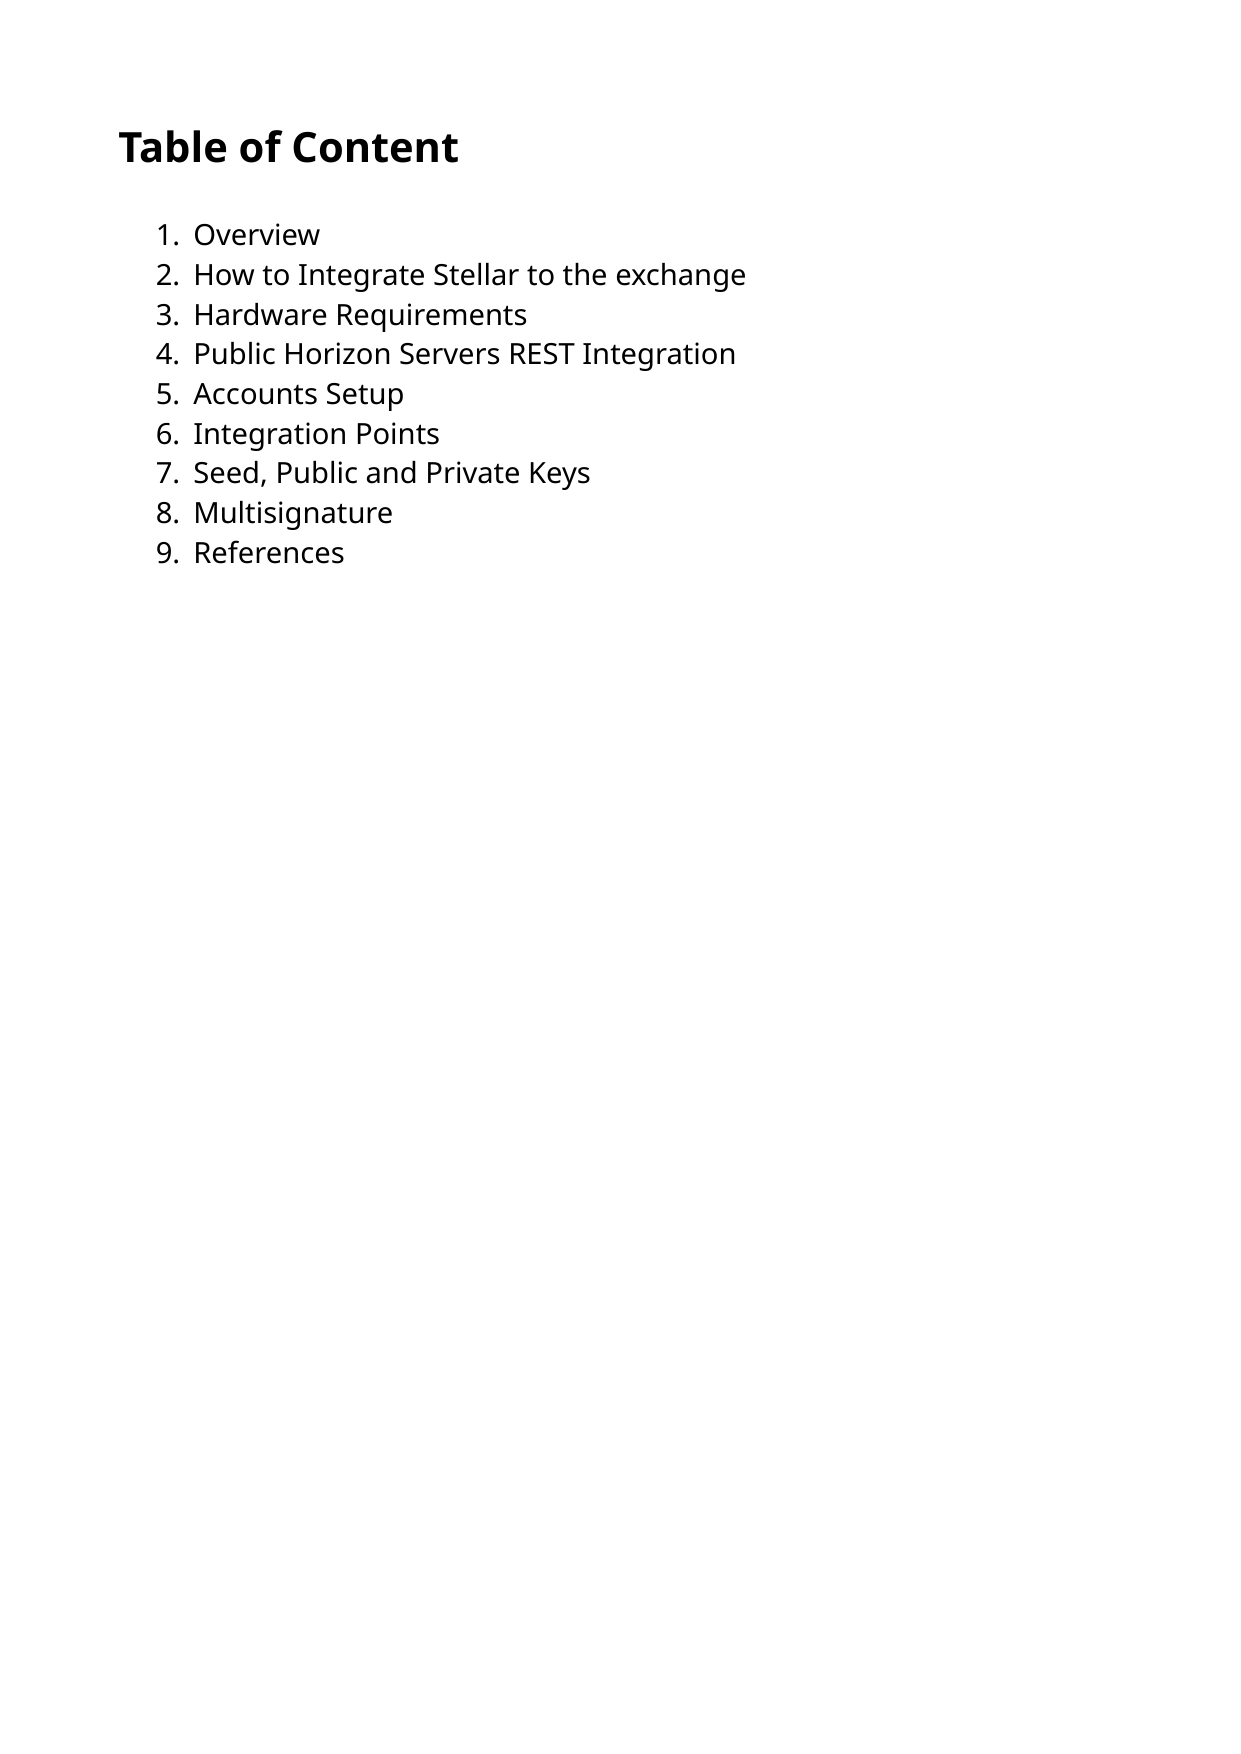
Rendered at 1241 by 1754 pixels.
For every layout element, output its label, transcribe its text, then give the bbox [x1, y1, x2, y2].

list Overview [156, 214, 1122, 254]
list Hardware Requirements [156, 294, 1122, 334]
list Multisignature [156, 492, 1122, 532]
list References [156, 532, 1122, 572]
list How to Integrate Stellar to the exchange [156, 254, 1122, 294]
text Table of Content [118, 118, 1122, 175]
list Integration Points [156, 413, 1122, 453]
list Accounts Setup [156, 373, 1122, 413]
list Seed, Public and Private Keys [156, 453, 1122, 492]
list Public Horizon Servers REST Integration [156, 334, 1122, 373]
